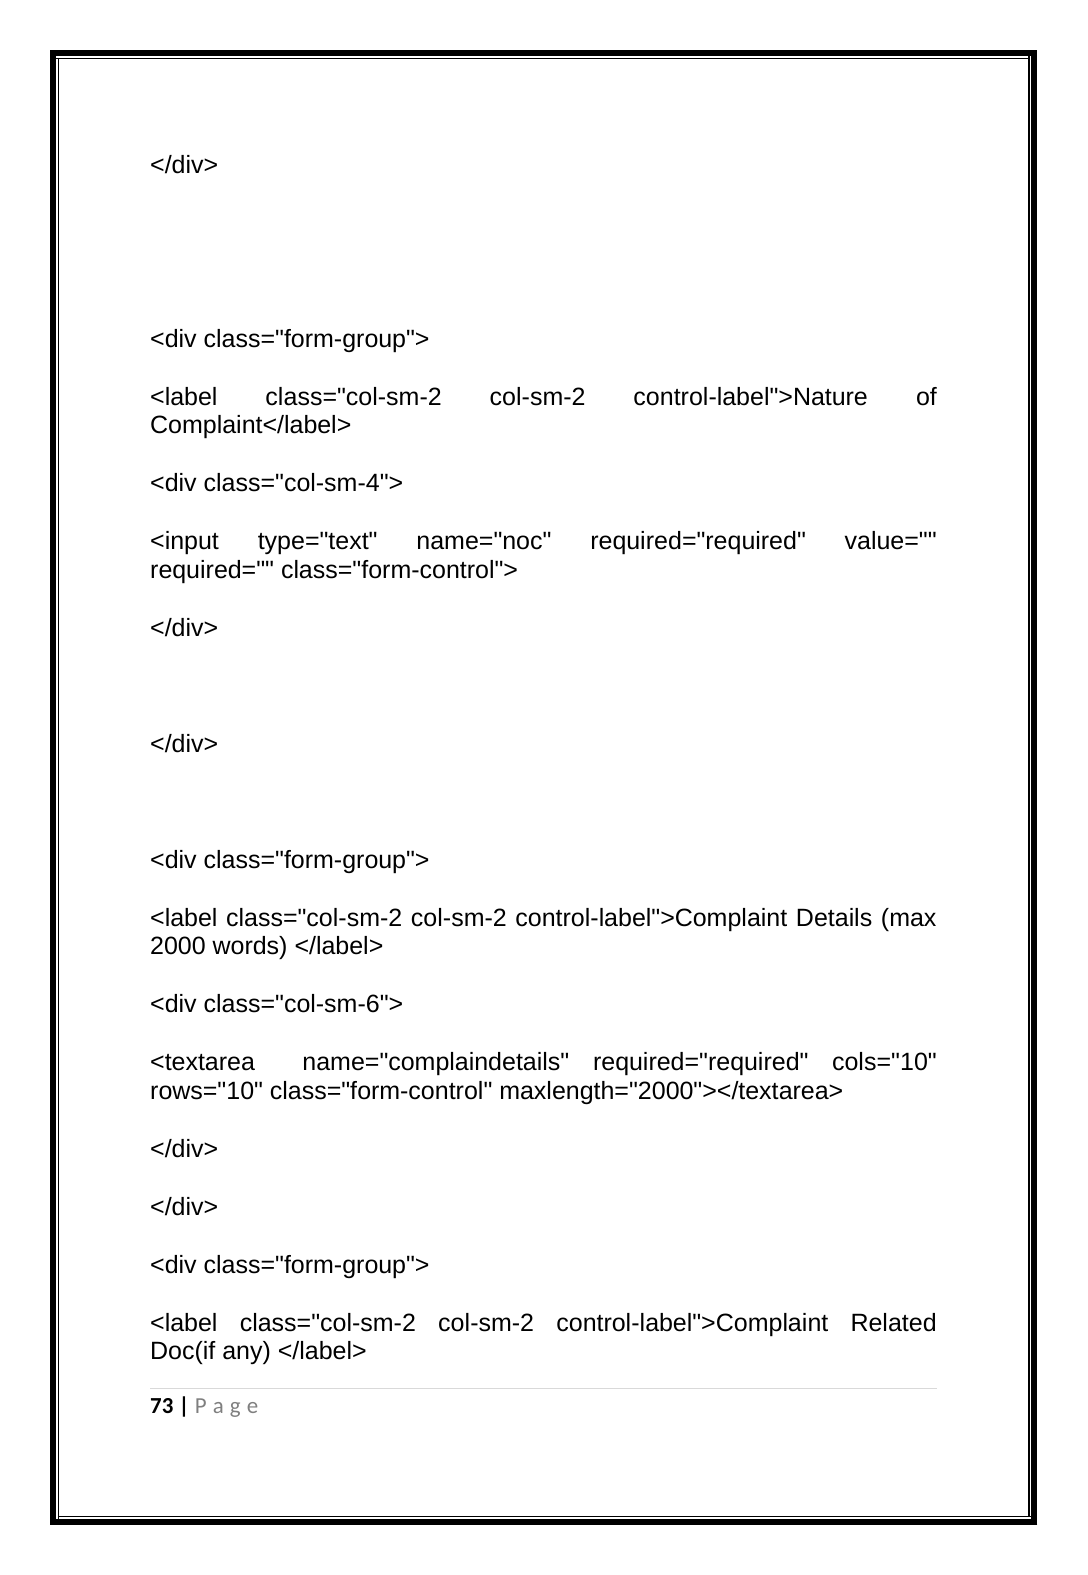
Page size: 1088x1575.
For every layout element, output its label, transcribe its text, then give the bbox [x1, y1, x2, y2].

text </div> [150, 150, 937, 179]
text <label class="col-sm-2 col-sm-2 control-label">Complaint Related Doc(if any) </label> [150, 1307, 937, 1365]
text </div> [150, 1134, 937, 1162]
text </div> [150, 613, 937, 642]
text </div> [150, 1192, 937, 1220]
text </div> [150, 729, 937, 757]
text <div class="form-group"> [150, 1249, 937, 1278]
text <label class="col-sm-2 col-sm-2 control-label">Complaint Details (max 2000 words) </label> [150, 902, 937, 960]
text <div class="col-sm-6"> [150, 989, 937, 1018]
text <label class="col-sm-2 col-sm-2 control-label">Nature of Complaint</label> [150, 382, 937, 439]
text <div class="form-group"> [150, 844, 937, 873]
text <input type="text" name="noc" required="required" value="" required="" class="form-control"> [150, 526, 937, 584]
text <textarea name="complaindetails" required="required" cols="10" rows="10" class="form-control" maxlength="2000"></textarea> [150, 1047, 937, 1104]
text <div class="col-sm-4"> [150, 468, 937, 497]
text <div class="form-group"> [150, 324, 937, 352]
